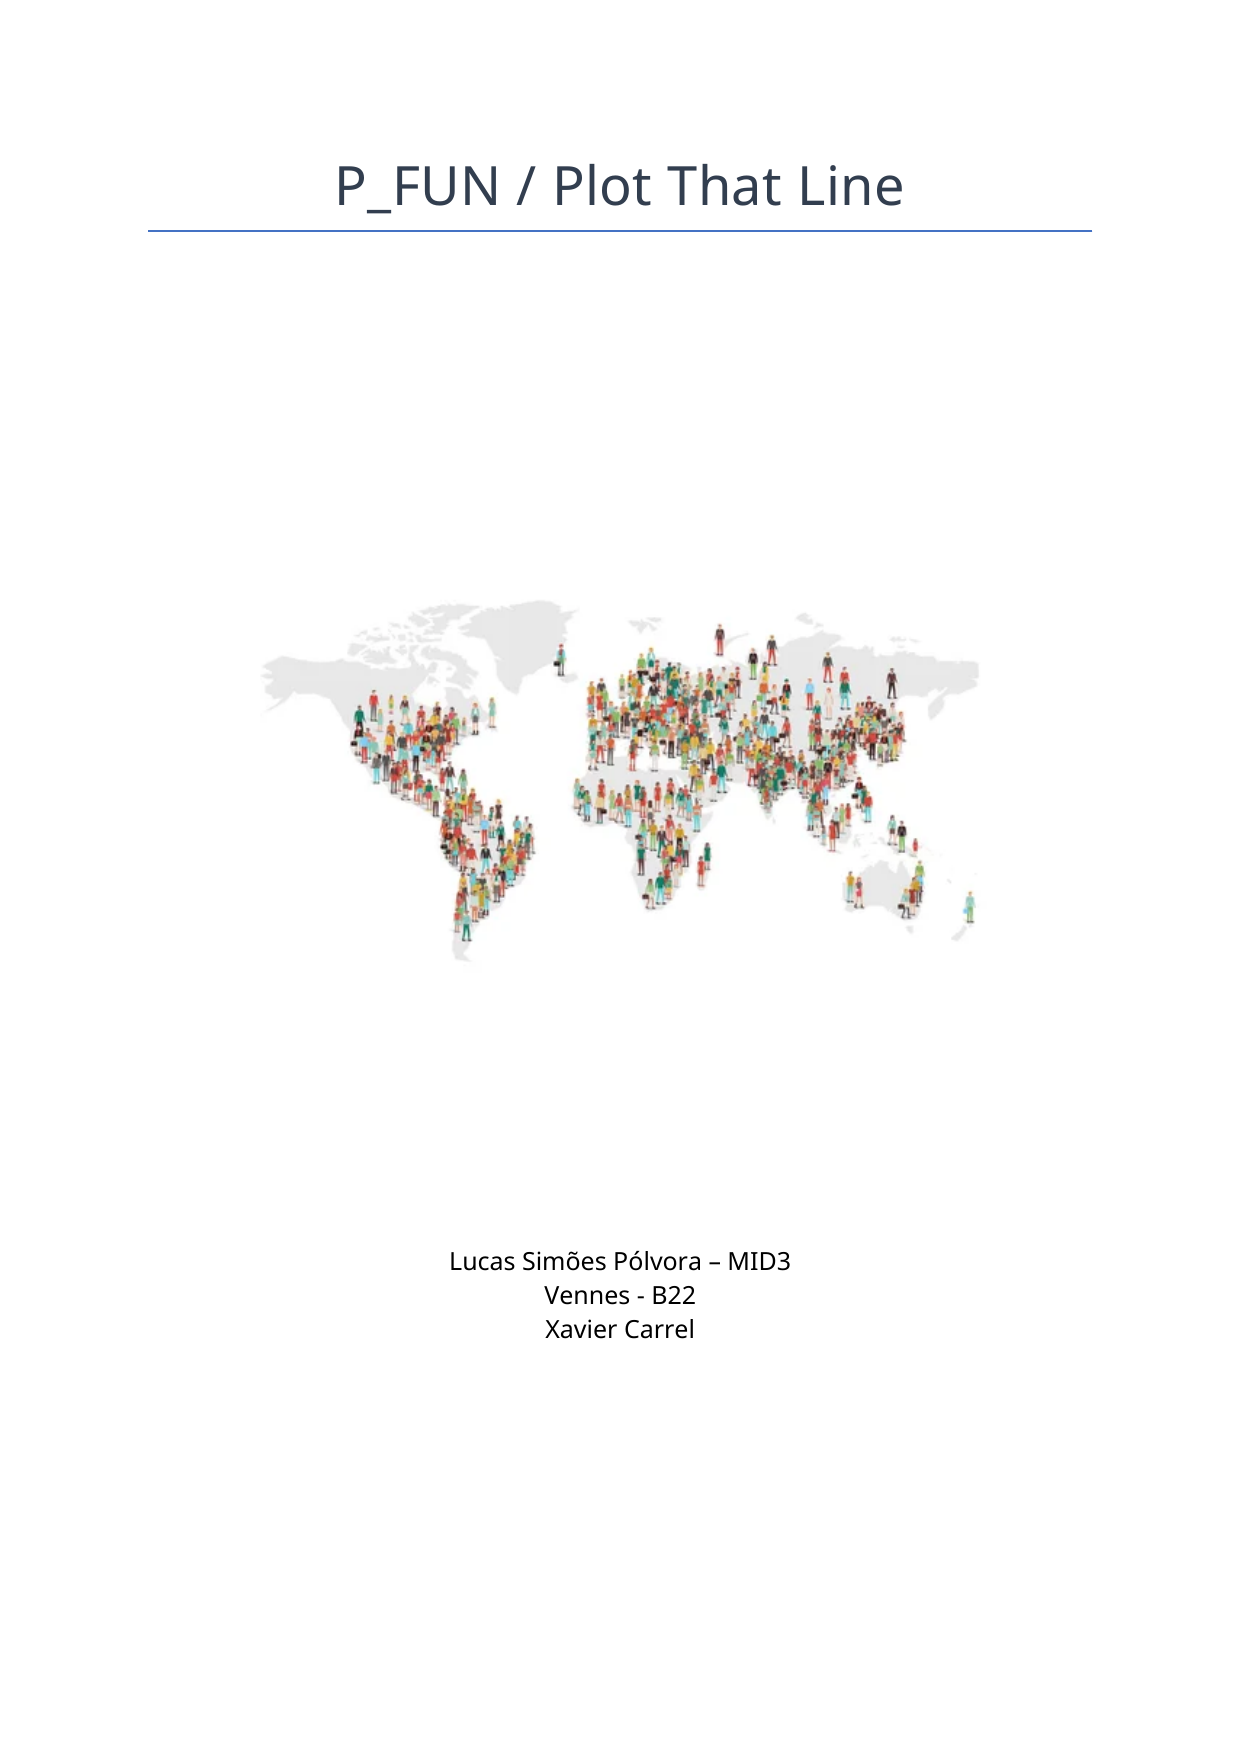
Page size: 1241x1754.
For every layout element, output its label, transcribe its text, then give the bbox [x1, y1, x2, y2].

picture [185, 513, 1056, 1036]
title P_FUN / Plot That Line [148, 148, 1092, 230]
text Xavier Carrel [148, 1312, 1092, 1346]
text Lucas Simões Pólvora – MID3 [148, 1243, 1092, 1278]
text Vennes - B22 [148, 1278, 1092, 1312]
